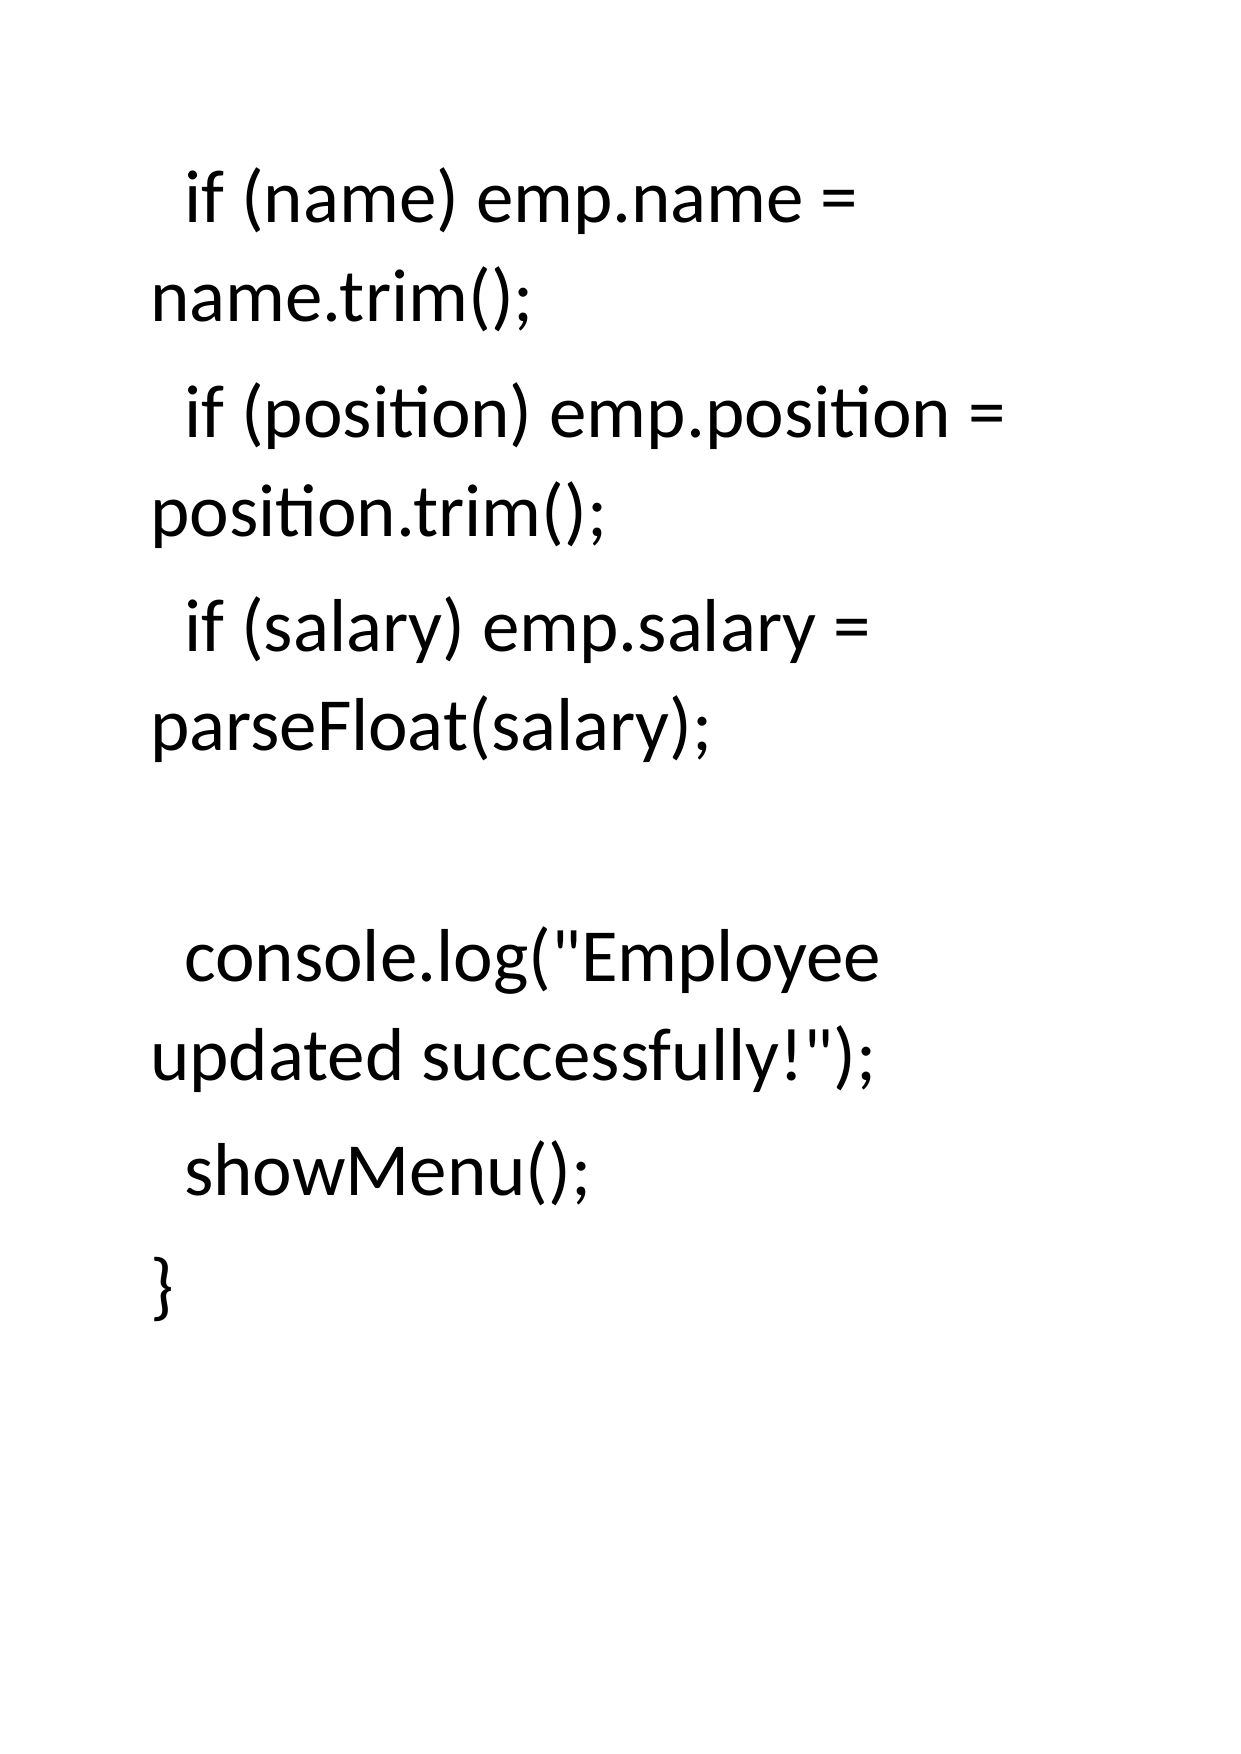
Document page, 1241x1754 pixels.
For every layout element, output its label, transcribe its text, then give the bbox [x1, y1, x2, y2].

text if (name) emp.name = name.trim(); [150, 150, 1090, 340]
text if (salary) emp.salary = parseFloat(salary); [150, 579, 1090, 769]
text } [150, 1238, 1090, 1330]
text if (position) emp.position = position.trim(); [150, 364, 1090, 555]
text console.log("Employee updated successfully!"); [150, 909, 1090, 1099]
text showMenu(); [150, 1123, 1090, 1214]
